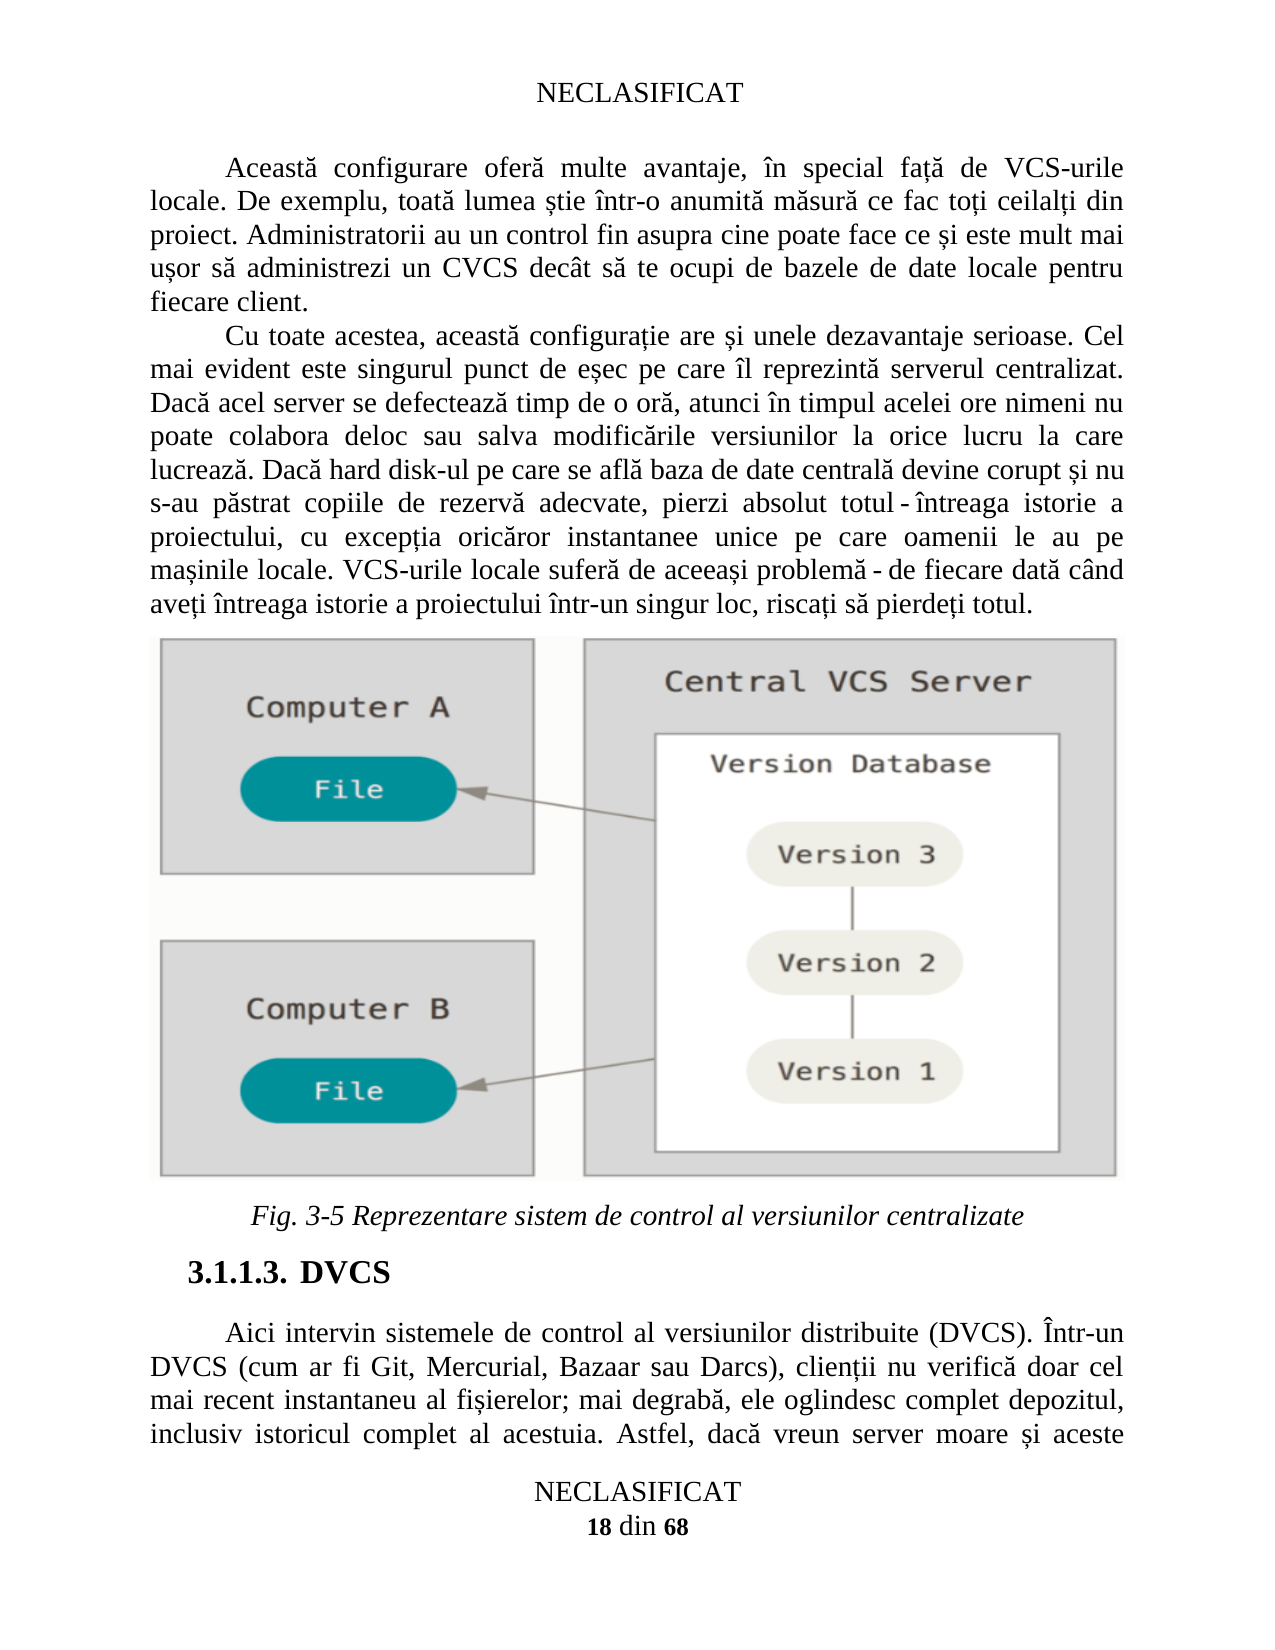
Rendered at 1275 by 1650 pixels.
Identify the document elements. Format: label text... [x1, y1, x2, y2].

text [150, 1315, 1125, 1449]
text Cu toate acestea, această configurație are și unele dezavantaje serioase. Cel mai evident este singurul punct de eșec pe care îl reprezintă serverul centralizat. Dacă acel server se defectează timp de o oră, atunci în timpul acelei ore nimeni nu poate colabora deloc sau salva modificările versiunilor la orice lucru la care lucrează. Dacă hard disk-ul pe care se află baza de date centrală devine corupt și nu s-au păstrat copiile de rezervă adecvate, pierzi absolut totul - întreaga istorie a proiectului, cu excepția oricăror instantanee unice pe care oamenii le au pe mașinile locale. VCS-urile locale suferă de aceeași problemă - de fiecare dată când aveți întreaga istorie a proiectului într-un singur loc, riscați să pierdeți totul. [150, 318, 1125, 619]
subtitle DVCS [187, 1252, 1125, 1290]
picture [150, 636, 1125, 1181]
text Această configurare oferă multe avantaje, în special față de VCS-urile locale. De exemplu, toată lumea știe într-o anumită măsură ce fac toți ceilalți din proiect. Administratorii au un control fin asupra cine poate face ce și este mult mai ușor să administrezi un CVCS decât să te ocupi de bazele de date locale pentru fiecare client. [150, 150, 1125, 318]
